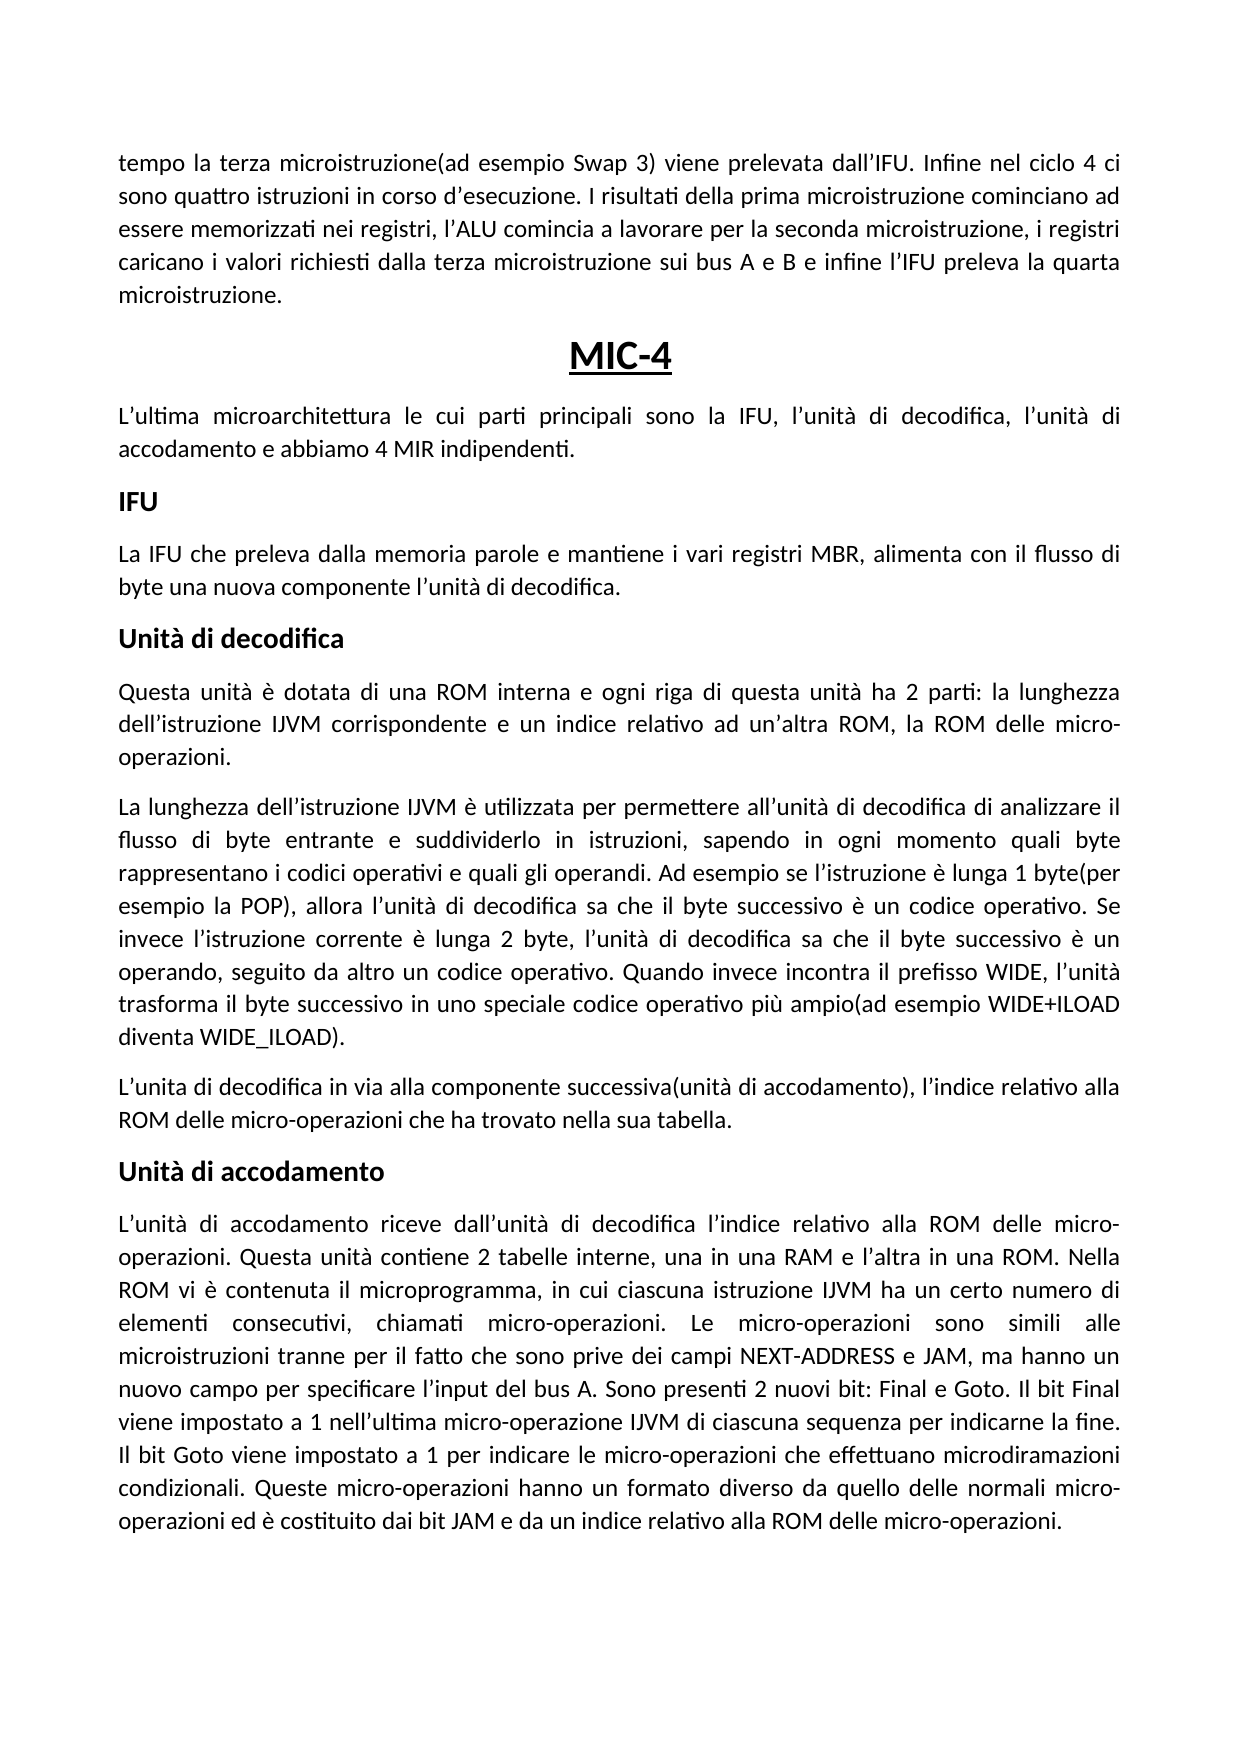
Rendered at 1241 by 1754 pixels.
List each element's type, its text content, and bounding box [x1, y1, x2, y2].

text L’ultima microarchitettura le cui parti principali sono la IFU, l’unità di decodifica, l’unità di accodamento e abbiamo 4 MIR indipendenti. [118, 400, 1122, 464]
text La lunghezza dell’istruzione IJVM è utilizzata per permettere all’unità di decodifica di analizzare il flusso di byte entrante e suddividerlo in istruzioni, sapendo in ogni momento quali byte rappresentano i codici operativi e quali gli operandi. Ad esempio se l’istruzione è lunga 1 byte(per esempio la POP), allora l’unità di decodifica sa che il byte successivo è un codice operativo. Se invece l’istruzione corrente è lunga 2 byte, l’unità di decodifica sa che il byte successivo è un operando, seguito da altro un codice operativo. Quando invece incontra il prefisso WIDE, l’unità trasforma il byte successivo in uno speciale codice operativo più ampio(ad esempio WIDE+ILOAD diventa WIDE_ILOAD). [118, 791, 1122, 1052]
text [118, 148, 1122, 310]
text MIC-4 [118, 329, 1122, 380]
text IFU [118, 483, 1122, 518]
text La IFU che preleva dalla memoria parole e mantiene i vari registri MBR, alimenta con il flusso di byte una nuova componente l’unità di decodifica. [118, 538, 1122, 601]
text Unità di decodifica [118, 621, 1122, 656]
text Unità di accodamento [118, 1153, 1122, 1189]
text L’unita di decodifica in via alla componente successiva(unità di accodamento), l’indice relativo alla ROM delle micro-operazioni che ha trovato nella sua tabella. [118, 1071, 1122, 1134]
text Questa unità è dotata di una ROM interna e ogni riga di questa unità ha 2 parti: la lunghezza dell’istruzione IJVM corrispondente e un indice relativo ad un’altra ROM, la ROM delle micro-operazioni. [118, 676, 1122, 772]
text L’unità di accodamento riceve dall’unità di decodifica l’indice relativo alla ROM delle micro-operazioni. Questa unità contiene 2 tabelle interne, una in una RAM e l’altra in una ROM. Nella ROM vi è contenuta il microprogramma, in cui ciascuna istruzione IJVM ha un certo numero di elementi consecutivi, chiamati micro-operazioni. Le micro-operazioni sono simili alle microistruzioni tranne per il fatto che sono prive dei campi NEXT-ADDRESS e JAM, ma hanno un nuovo campo per specificare l’input del bus A. Sono presenti 2 nuovi bit: Final e Goto. Il bit Final viene impostato a 1 nell’ultima micro-operazione IJVM di ciascuna sequenza per indicarne la fine. Il bit Goto viene impostato a 1 per indicare le micro-operazioni che effettuano microdiramazioni condizionali. Queste micro-operazioni hanno un formato diverso da quello delle normali micro-operazioni ed è costituito dai bit JAM e da un indice relativo alla ROM delle micro-operazioni. [118, 1209, 1122, 1535]
